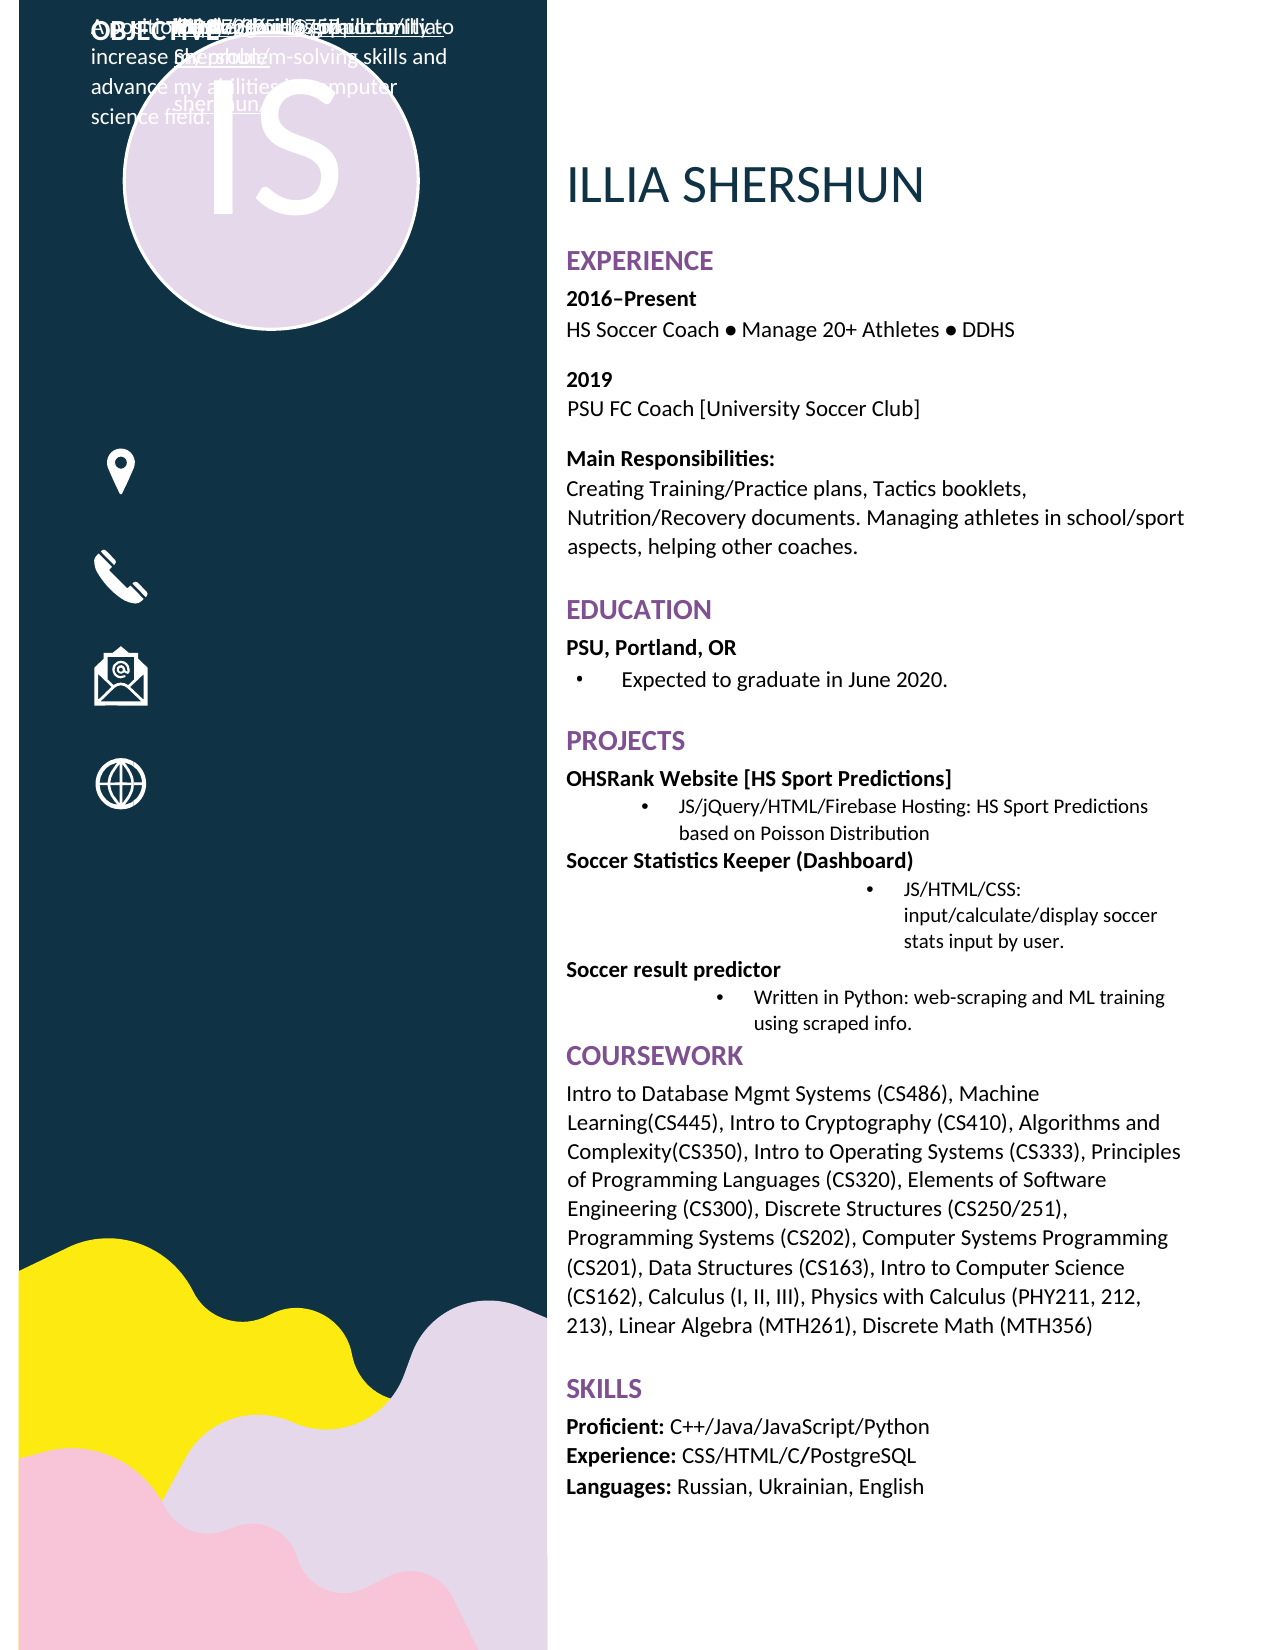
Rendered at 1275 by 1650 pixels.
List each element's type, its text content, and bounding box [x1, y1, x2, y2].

text Creating Training/Practice plans, Tactics booklets, Nutrition/Recovery documents. Managing athletes in school/sport aspects, helping other coaches. [547, 474, 1192, 560]
subtitle COURSEWORK [547, 1037, 1192, 1073]
text • Expected to graduate in June 2020. [547, 663, 1192, 694]
subtitle EDUCATION [547, 591, 1192, 627]
list Written in Python: web-scraping and ML training using scraped info. [547, 984, 1192, 1036]
text 2016–Present [547, 284, 1192, 312]
text (CS162), Calculus (I, II, III), Physics with Calculus (PHY211, 212, [547, 1282, 1192, 1310]
text Main Responsibilities: [547, 444, 1192, 472]
text 213), Linear Algebra (MTH261), Discrete Math (MTH356) [547, 1311, 1192, 1339]
text Proficient: C++/Java/JavaScript/Python [548, 1412, 1192, 1440]
text Intro to Database Mgmt Systems (CS486), Machine Learning(CS445), Intro to Cryptography (CS410), Algorithms and Complexity(CS350), Intro to Operating Systems (CS333), Principles of Programming Languages (CS320), Elements of Software Engineering (CS300), Discrete Structures (CS250/251), Programming Systems (CS202), Computer Systems Programming [547, 1079, 1192, 1251]
text Soccer result predictor [547, 955, 1192, 983]
text PSU, Portland, OR [547, 633, 1192, 661]
subtitle SKILLS [548, 1370, 1192, 1406]
text ILLIA SHERSHUN [547, 150, 1192, 216]
text Languages: Russian, Ukrainian, English [548, 1472, 1192, 1500]
subtitle EXPERIENCE [547, 242, 1192, 278]
text OHSRank Website [HS Sport Predictions] [547, 764, 1192, 792]
text Experience: CSS/HTML/C/PostgreSQL [548, 1442, 1192, 1469]
list JS/jQuery/HTML/Firebase Hosting: HS Sport Predictions based on Poisson Distribution [547, 794, 1192, 845]
subtitle PROJECTS [547, 722, 1192, 758]
text 2019 PSU FC Coach [University Soccer Club] [547, 365, 1192, 422]
text (CS201), Data Structures (CS163), Intro to Computer Science [547, 1253, 1192, 1281]
text HS Soccer Coach • Manage 20+ Athletes • DDHS [547, 315, 1192, 343]
list JS/HTML/CSS: input/calculate/display soccer stats input by user. [547, 876, 1192, 954]
text Soccer Statistics Keeper (Dashboard) [547, 847, 1192, 874]
